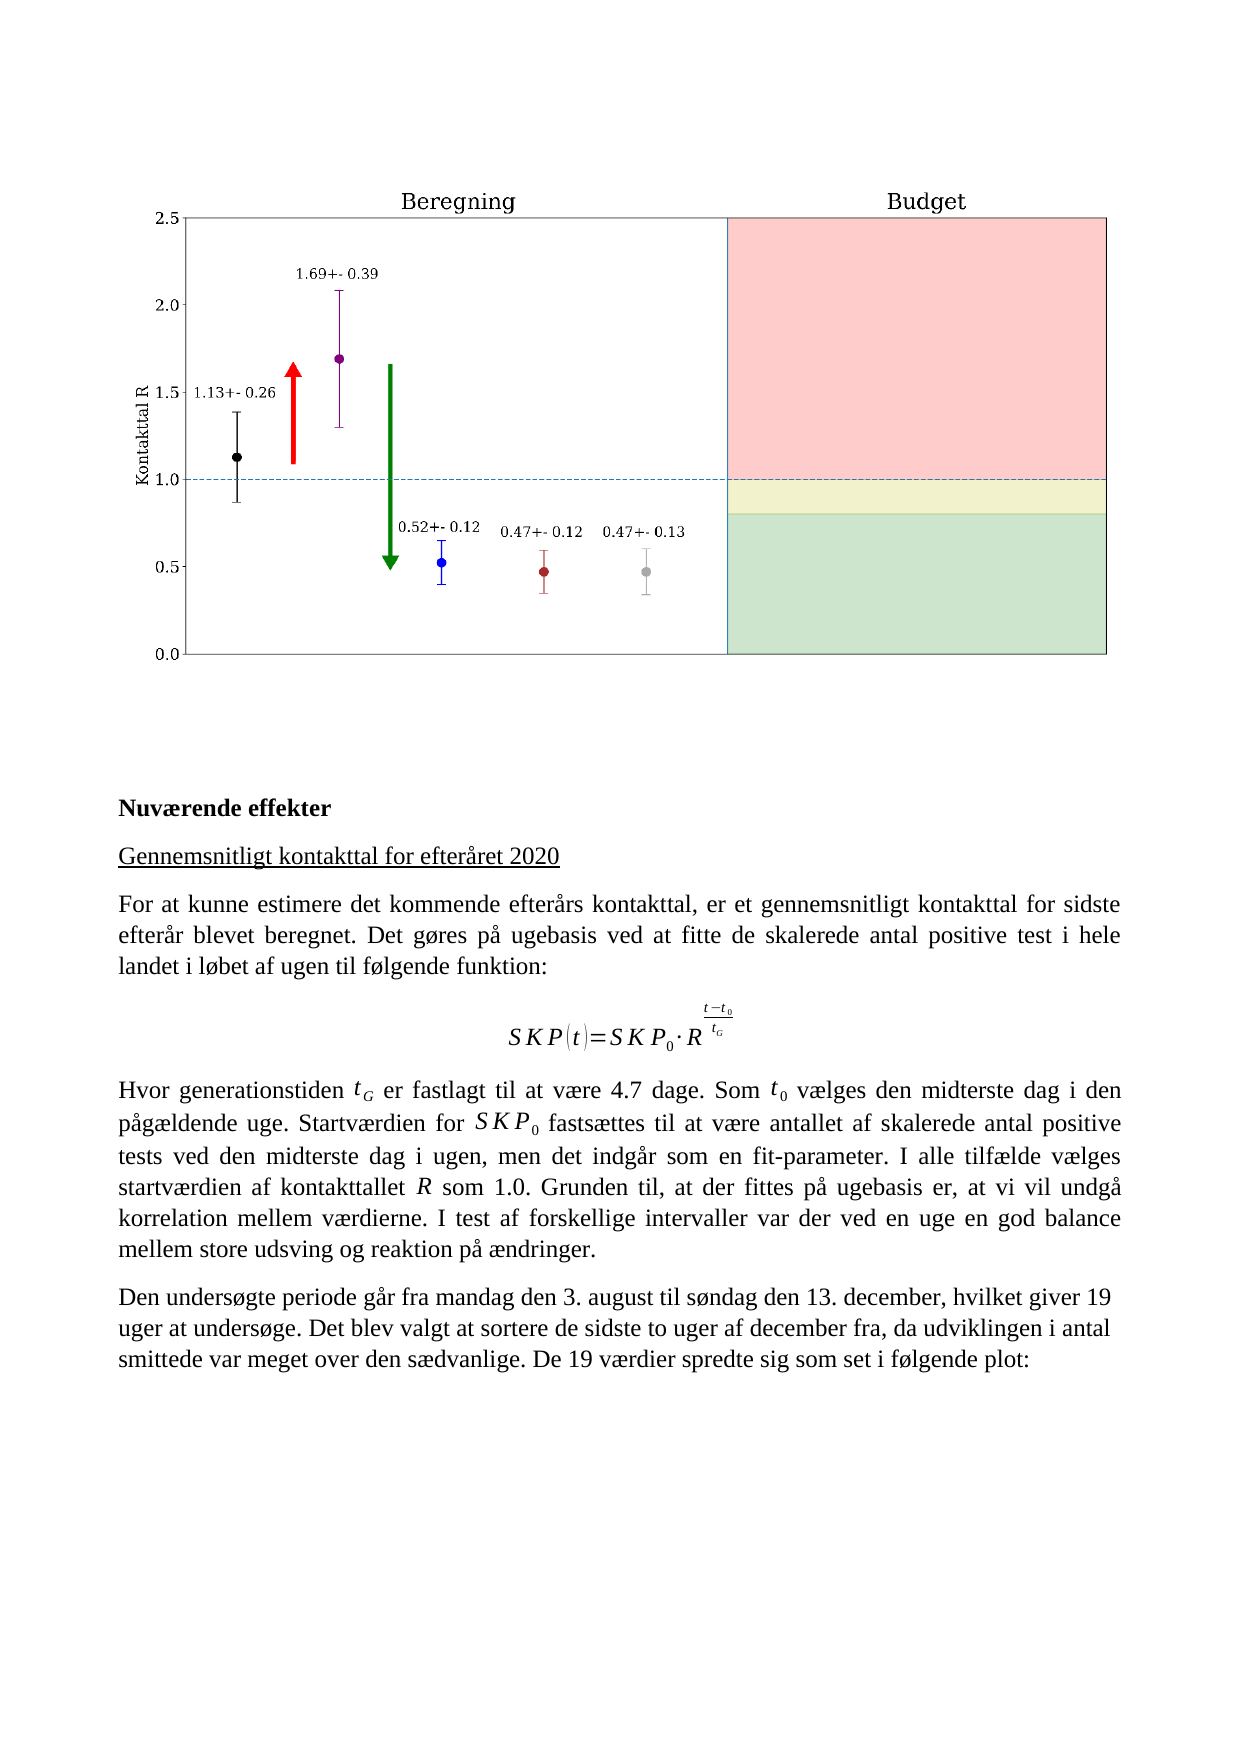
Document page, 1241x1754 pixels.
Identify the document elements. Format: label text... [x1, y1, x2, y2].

text Nuværende effekter [118, 793, 1122, 822]
text For at kunne estimere det kommende efterårs kontakttal, er et gennemsnitligt kontakttal for sidste efterår blevet beregnet. Det gøres på ugebasis ved at fitte de skalerede antal positive test i hele landet i løbet af ugen til følgende funktion: [118, 889, 1122, 980]
text Gennemsnitligt kontakttal for efteråret 2020 [118, 841, 1122, 870]
picture [118, 177, 1123, 680]
